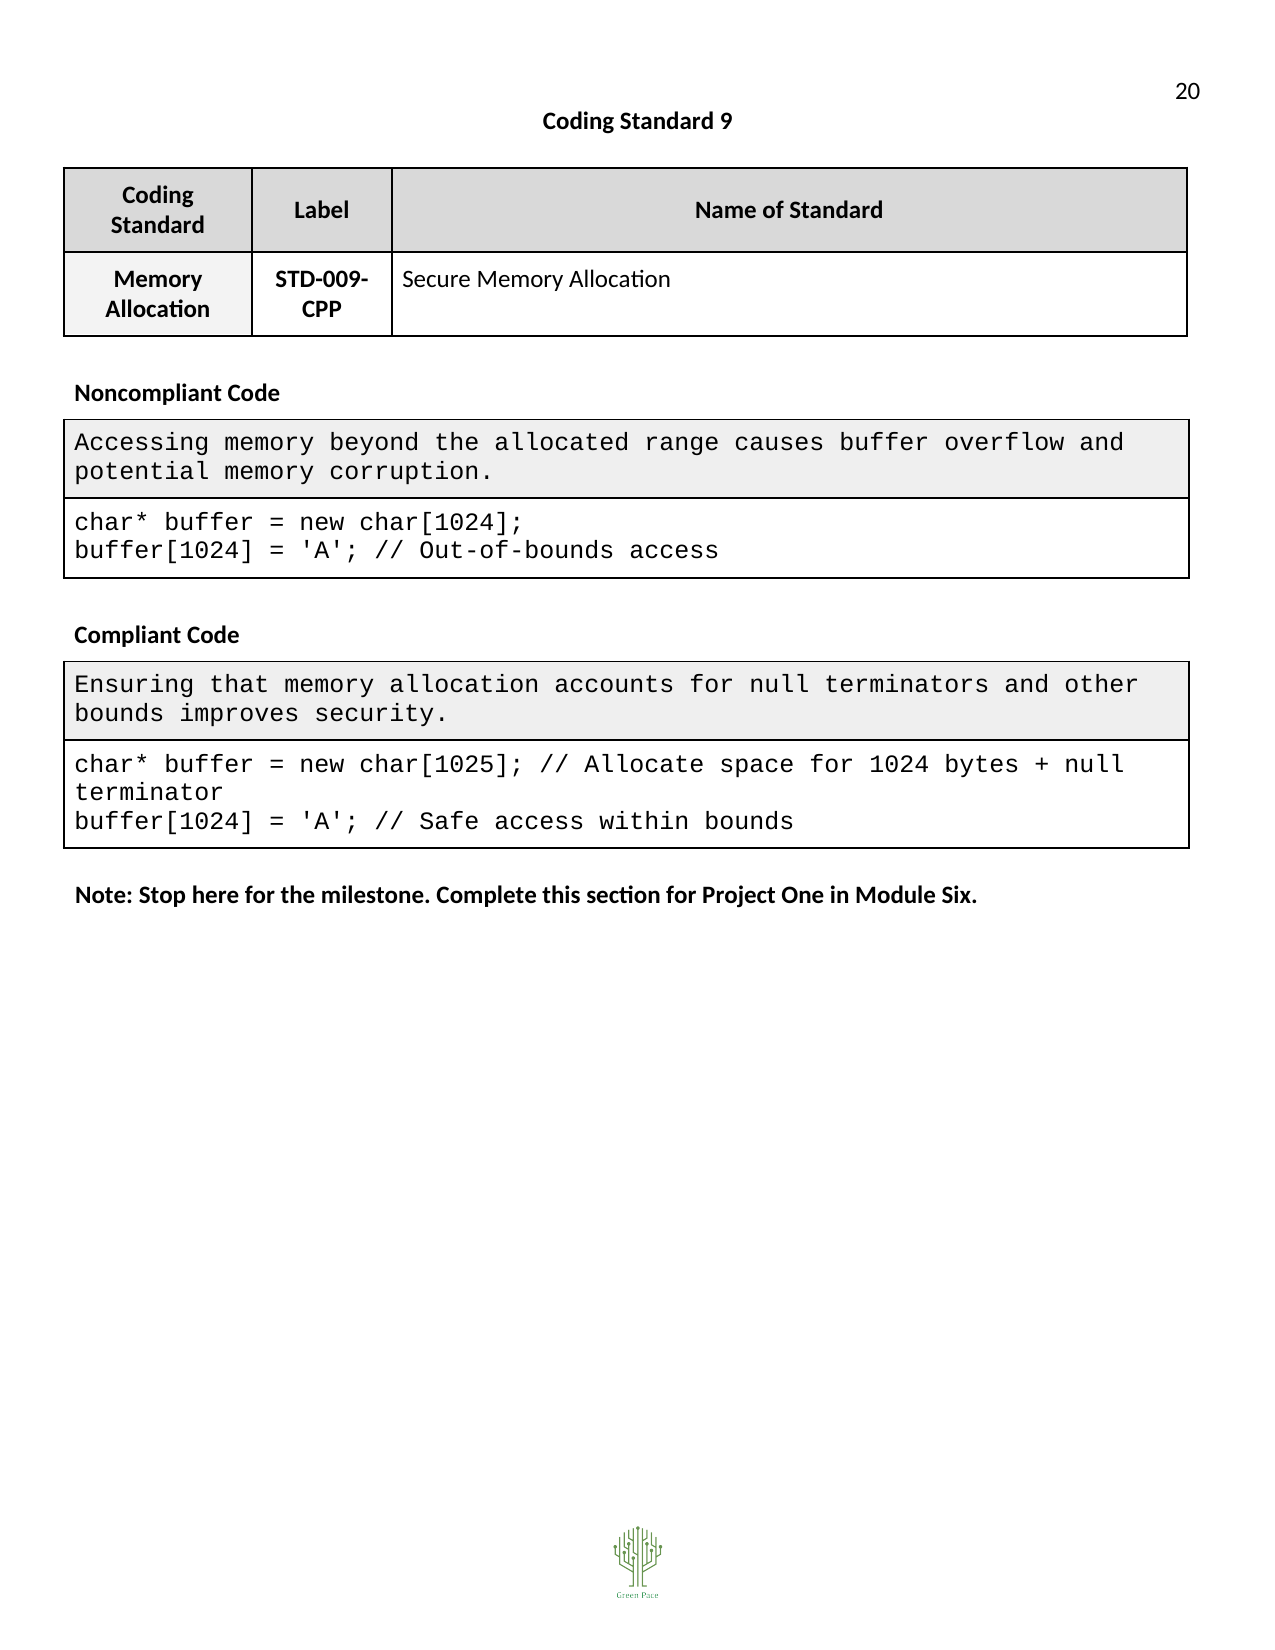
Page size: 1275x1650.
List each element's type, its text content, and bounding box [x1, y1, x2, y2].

table_cell char* buffer = new char[1024]; buffer[1024] = 'A'; // Out-of-bounds access [65, 499, 1188, 577]
table_header Noncompliant Code [64, 367, 1189, 418]
table_header Compliant Code [64, 609, 1189, 661]
table_header Name of Standard [393, 169, 1186, 251]
table_header Coding Standard [65, 169, 251, 251]
subtitle Coding Standard 9 [75, 106, 1200, 136]
table_cell char* buffer = new char[1025]; // Allocate space for 1024 bytes + null terminator buffer[1024] = 'A'; // Safe access within bounds [65, 741, 1188, 847]
picture [605, 1521, 670, 1606]
table_cell STD-009-CPP [253, 253, 391, 334]
table_cell Accessing memory beyond the allocated range causes buffer overflow and potential memory corruption. [65, 420, 1188, 497]
text Note: Stop here for the milestone. Complete this section for Project One in Module Six. [75, 879, 1200, 910]
table_header Label [253, 169, 391, 251]
table_cell Secure Memory Allocation [393, 253, 1186, 334]
table_cell Memory Allocation [65, 253, 251, 334]
table_cell Ensuring that memory allocation accounts for null terminators and other bounds improves security. [65, 662, 1188, 739]
